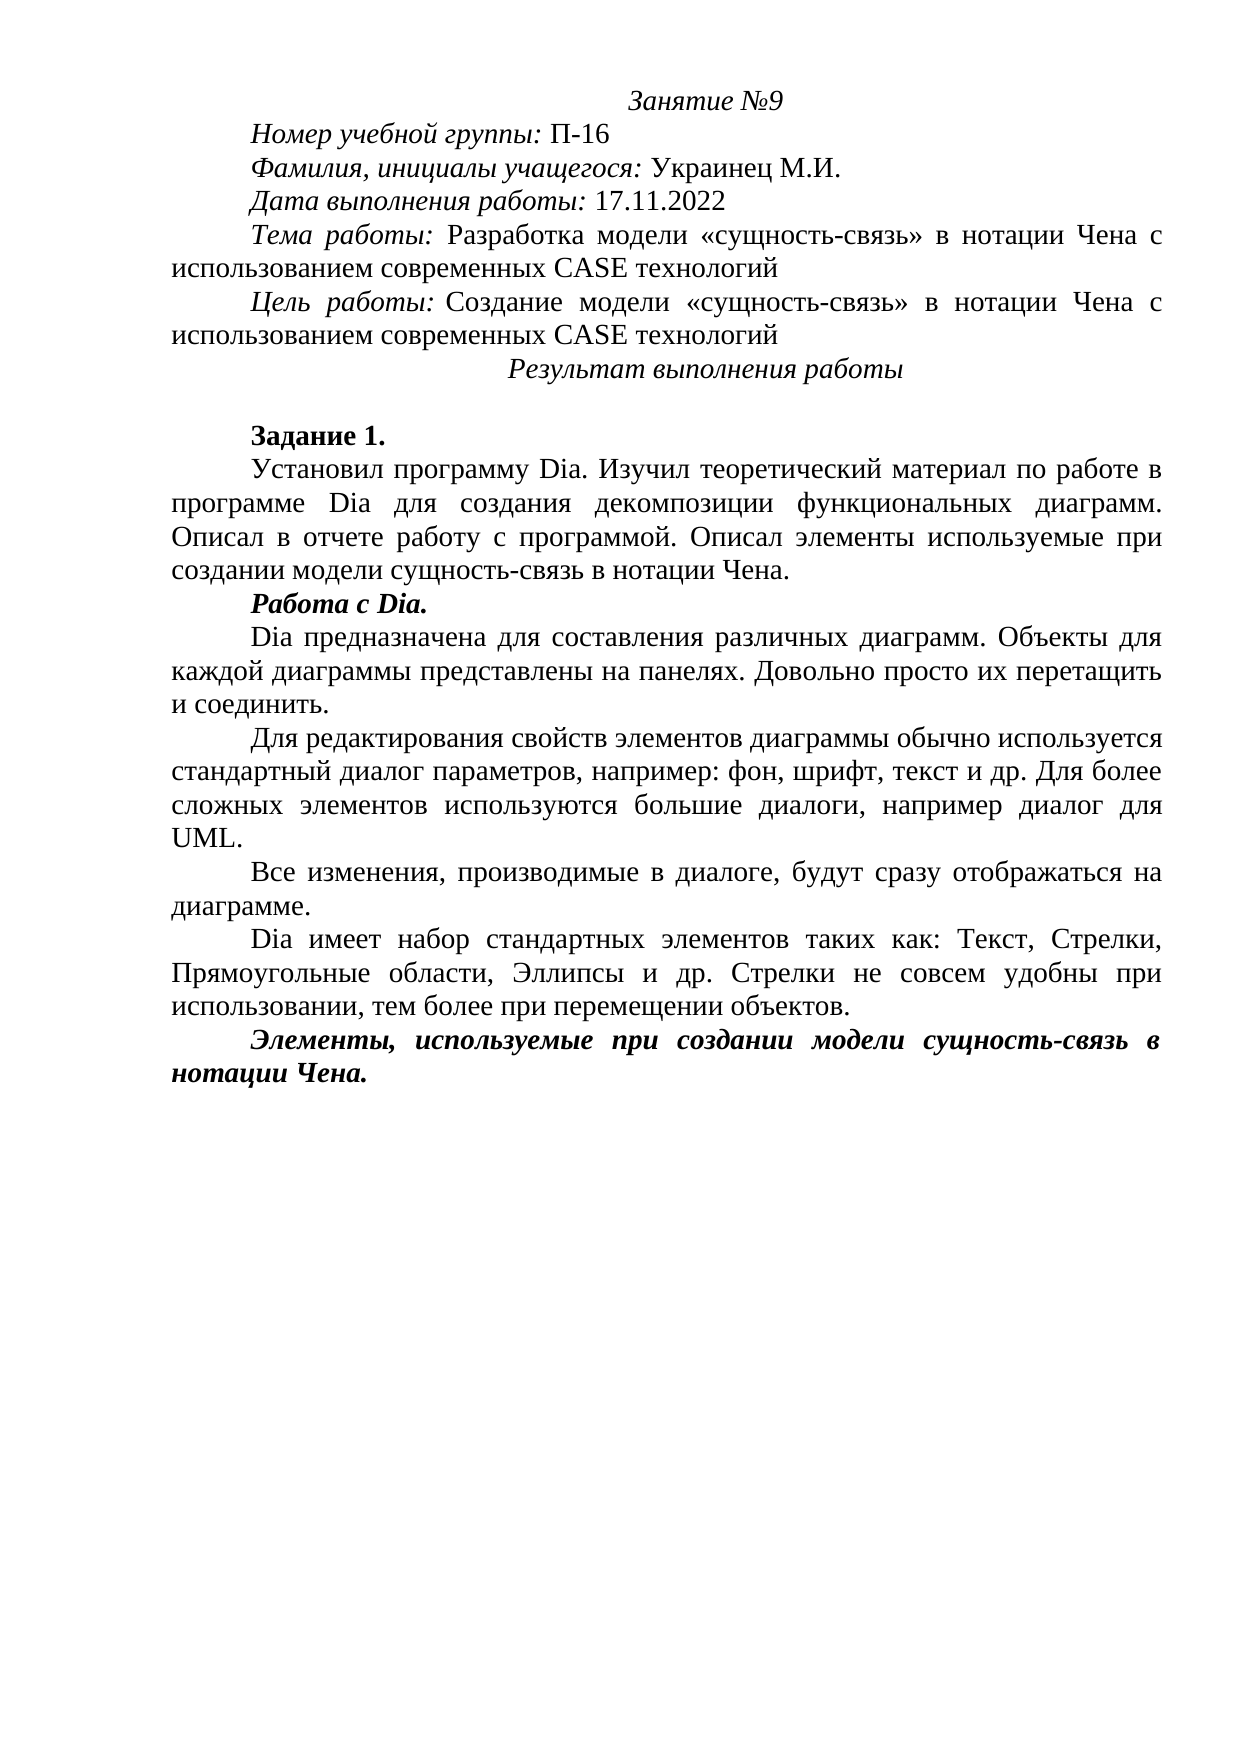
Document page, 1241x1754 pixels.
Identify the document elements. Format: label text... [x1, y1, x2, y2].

text Занятие №9 [171, 83, 1163, 116]
text Dia имеет набор стандартных элементов таких как: Текст, Стрелки, Прямоугольные области, Эллипсы и др. Стрелки не совсем удобны при использовании, тем более при перемещении объектов. [171, 921, 1163, 1022]
text Работа с Dia. [171, 586, 1163, 619]
text Цель работы: Создание модели «сущность-связь» в нотации Чена с использованием современных CASE технологий [171, 284, 1163, 351]
text Для редактирования свойств элементов диаграммы обычно используется стандартный диалог параметров, например: фон, шрифт, текст и др. Для более сложных элементов используются большие диалоги, например диалог для UML. [171, 720, 1163, 854]
text Результат выполнения работы [171, 351, 1163, 384]
text Все изменения, производимые в диалоге, будут сразу отображаться на диаграмме. [171, 854, 1163, 921]
text Номер учебной группы: П-16 [171, 116, 1163, 150]
text Dia предназначена для составления различных диаграмм. Объекты для каждой диаграммы представлены на панелях. Довольно просто их перетащить и соединить. [171, 619, 1163, 720]
text Фамилия, инициалы учащегося: Украинец М.И. [171, 150, 1163, 183]
text Установил программу Dia. Изучил теоретический материал по работе в программе Dia для создания декомпозиции функциональных диаграмм. Описал в отчете работу с программой. Описал элементы используемые при создании модели сущность-связь в нотации Чена. [171, 452, 1163, 586]
text Дата выполнения работы: 17.11.2022 [171, 183, 1163, 217]
text Задание 1. [171, 418, 1163, 452]
text Тема работы: Разработка модели «сущность-связь» в нотации Чена с использованием современных CASE технологий [171, 217, 1163, 284]
text Элементы, используемые при создании модели сущность-связь в нотации Чена. [171, 1022, 1163, 1089]
